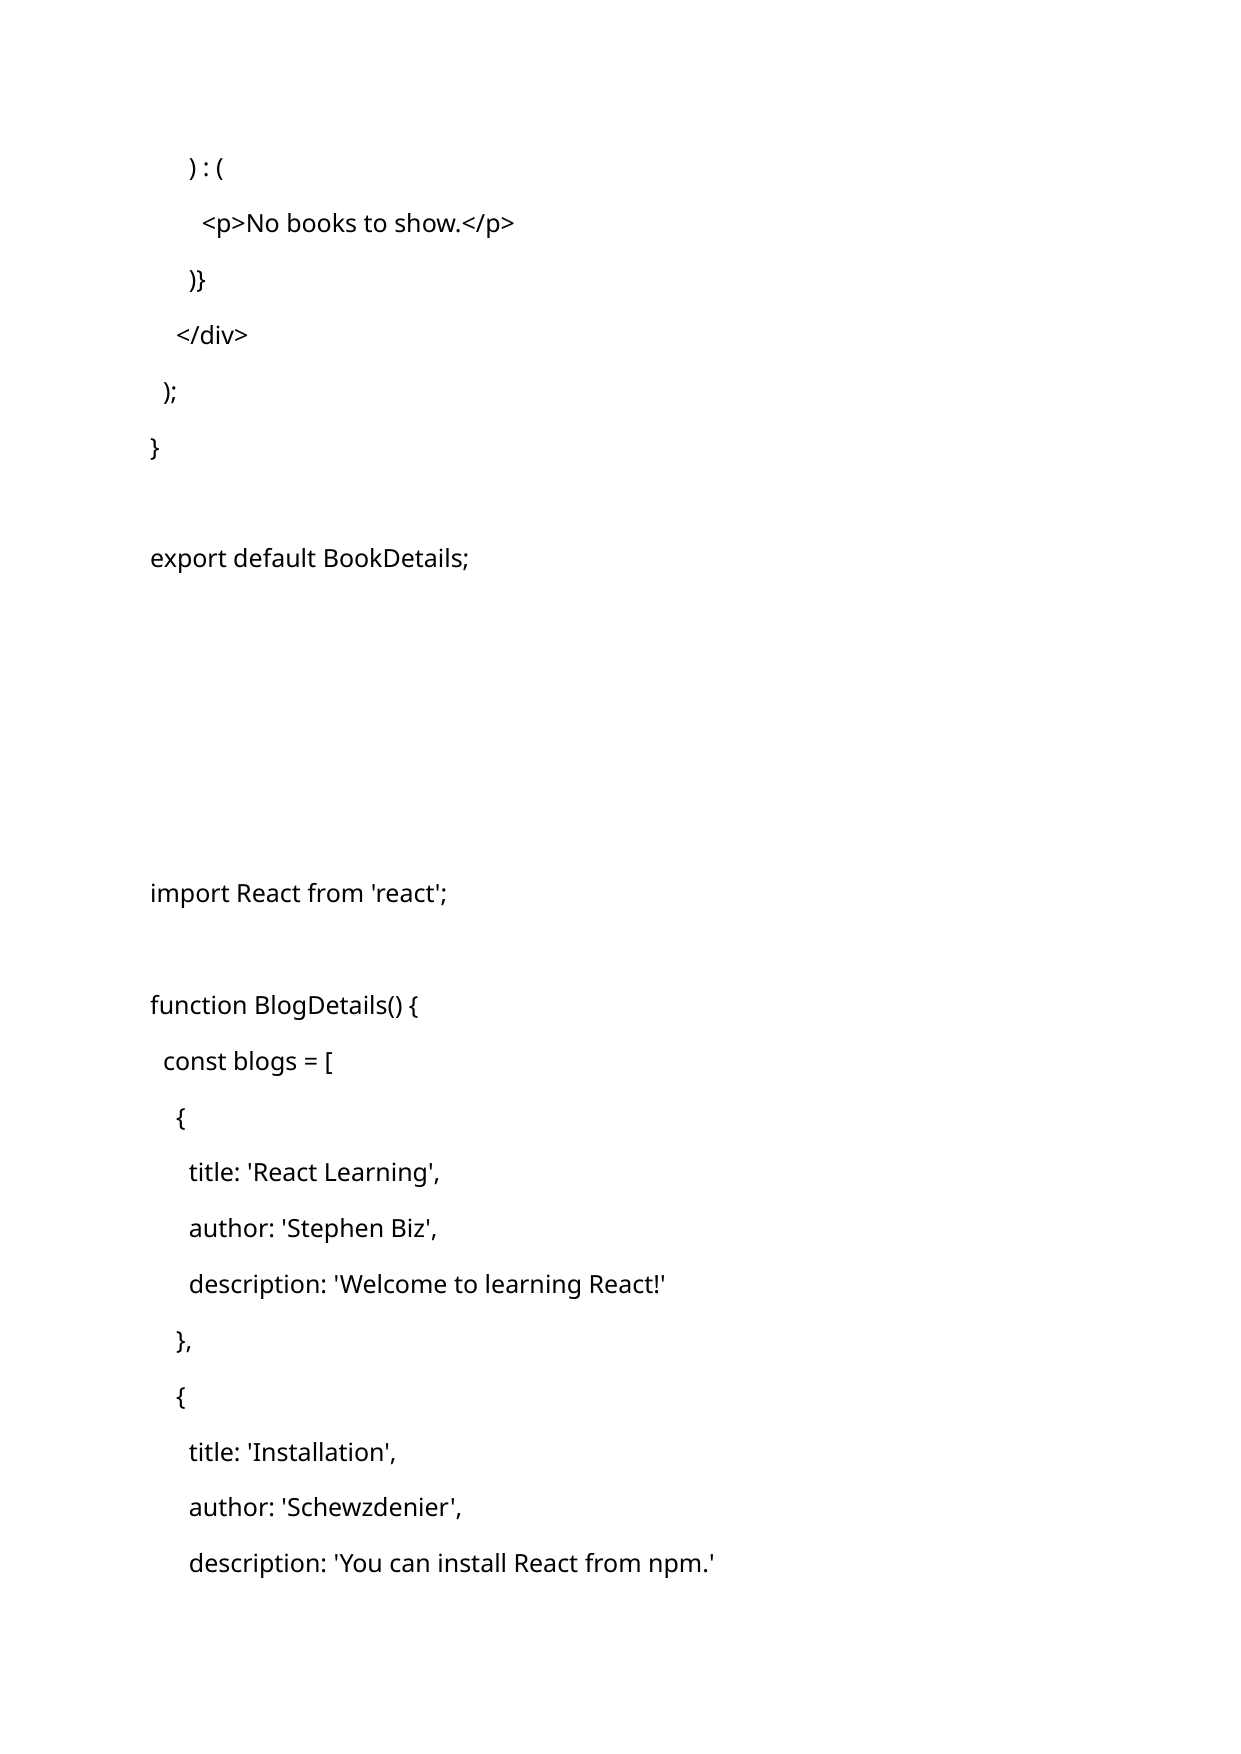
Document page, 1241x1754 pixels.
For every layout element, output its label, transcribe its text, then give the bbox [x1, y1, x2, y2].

text author: 'Schewzdenier', [150, 1490, 1090, 1524]
text description: 'You can install React from npm.' [150, 1546, 1090, 1580]
text import React from 'react'; [150, 876, 1090, 910]
text <p>No books to show.</p> [150, 206, 1090, 240]
text </div> [150, 317, 1090, 352]
text description: 'Welcome to learning React!' [150, 1267, 1090, 1301]
text { [150, 1099, 1090, 1133]
text { [150, 1378, 1090, 1412]
text ); [150, 373, 1090, 407]
text function BlogDetails() { [150, 987, 1090, 1022]
text const blogs = [ [150, 1043, 1090, 1077]
text ) : ( [150, 150, 1090, 184]
text } [150, 429, 1090, 463]
text )} [150, 262, 1090, 296]
text }, [150, 1322, 1090, 1357]
text title: 'Installation', [150, 1434, 1090, 1468]
text title: 'React Learning', [150, 1155, 1090, 1189]
text export default BookDetails; [150, 541, 1090, 575]
text author: 'Stephen Biz', [150, 1211, 1090, 1245]
